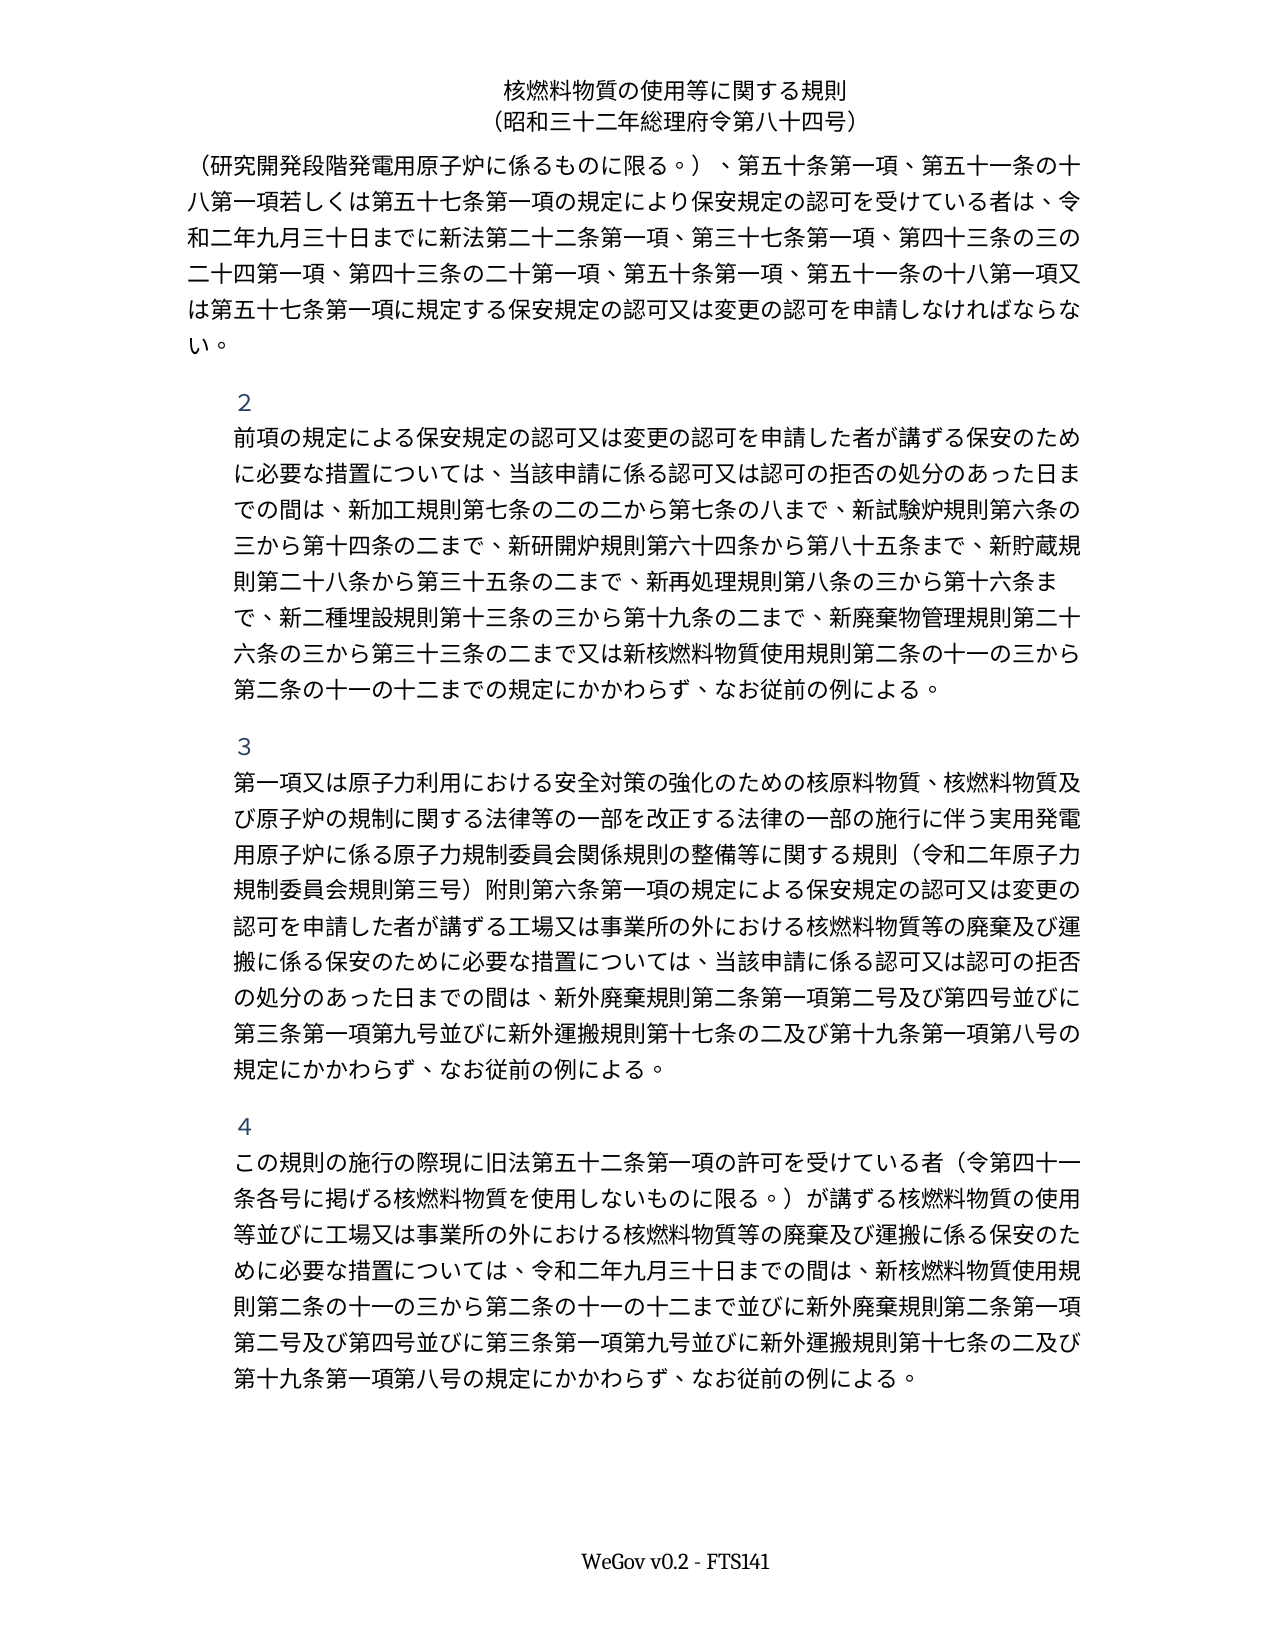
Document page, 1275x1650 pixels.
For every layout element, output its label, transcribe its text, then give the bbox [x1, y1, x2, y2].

text 前項の規定による保安規定の認可又は変更の認可を申請した者が講ずる保安のために必要な措置については、当該申請に係る認可又は認可の拒否の処分のあった日までの間は、新加工規則第七条の二の二から第七条の八まで、新試験炉規則第六条の三から第十四条の二まで、新研開炉規則第六十四条から第八十五条まで、新貯蔵規則第二十八条から第三十五条の二まで、新再処理規則第八条の三から第十六条まで、新二種埋設規則第十三条の三から第十九条の二まで、新廃棄物管理規則第二十六条の三から第三十三条の二まで又は新核燃料物質使用規則第二条の十一の三から第二条の十一の十二までの規定にかかわらず、なお従前の例による。 [233, 422, 1087, 705]
subtitle ２ [233, 386, 1087, 418]
subtitle ４ [233, 1111, 1087, 1142]
text 第一項又は原子力利用における安全対策の強化のための核原料物質、核燃料物質及び原子炉の規制に関する法律等の一部を改正する法律の一部の施行に伴う実用発電用原子炉に係る原子力規制委員会関係規則の整備等に関する規則（令和二年原子力規制委員会規則第三号）附則第六条第一項の規定による保安規定の認可又は変更の認可を申請した者が講ずる工場又は事業所の外における核燃料物質等の廃棄及び運搬に係る保安のために必要な措置については、当該申請に係る認可又は認可の拒否の処分のあった日までの間は、新外廃棄規則第二条第一項第二号及び第四号並びに第三条第一項第九号並びに新外運搬規則第十七条の二及び第十九条第一項第八号の規定にかかわらず、なお従前の例による。 [233, 767, 1087, 1085]
subtitle ３ [233, 731, 1087, 762]
